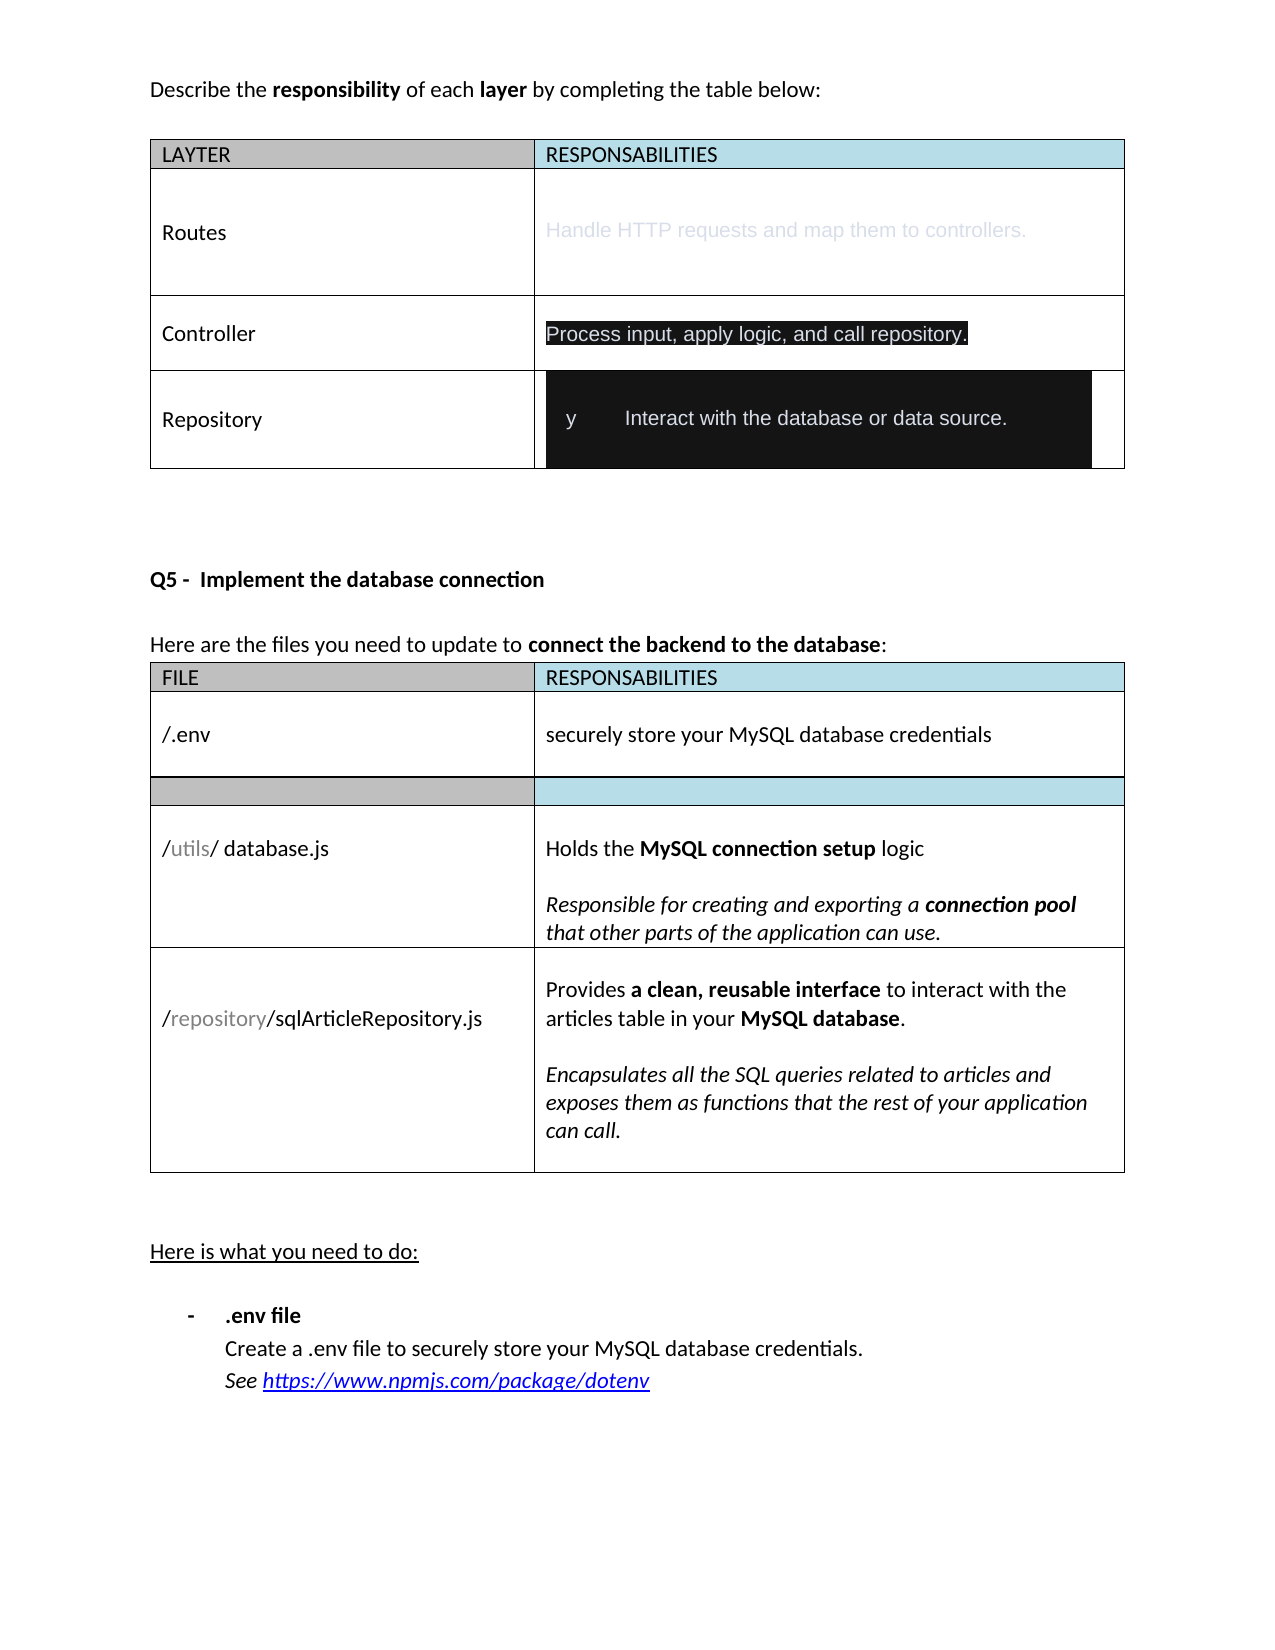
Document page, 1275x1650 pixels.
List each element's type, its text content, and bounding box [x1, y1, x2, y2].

table_cell /repository/sqlArticleRepository.js [151, 948, 534, 1172]
table_cell Handle HTTP requests and map them to controllers. [535, 169, 1124, 295]
table_cell Process input, apply logic, and call repository. [535, 296, 1124, 370]
table_cell Holds the MySQL connection setup logic Responsible for creating and exporting a connection pool that other parts of the application can use. [535, 806, 1124, 947]
table_header RESPONSABILITIES [535, 140, 1124, 168]
list Create a .env file to securely store your MySQL database credentials. [225, 1334, 1125, 1362]
table_cell [1092, 371, 1124, 468]
text Describe the responsibility of each layer by completing the table below: [150, 75, 1125, 103]
table_cell [535, 778, 1124, 805]
text Q5 - Implement the database connection [150, 566, 1125, 594]
list Here are the files you need to update to connect the backend to the database: [150, 630, 1125, 658]
table_cell [535, 371, 546, 468]
table_cell securely store your MySQL database credentials [535, 692, 1124, 776]
table_cell Routes [151, 169, 534, 295]
list .env file [187, 1302, 1125, 1329]
table_cell /utils/ database.js [151, 806, 534, 947]
table_header FILE [151, 663, 534, 691]
table_cell [151, 778, 534, 805]
table_cell Controller [151, 296, 534, 370]
table_header LAYTER [151, 140, 534, 168]
table_cell Provides a clean, reusable interface to interact with the articles table in your MySQL database. Encapsulates all the SQL queries related to articles and exposes them as functions that the rest of your application can call. [535, 948, 1124, 1172]
table_cell /.env [151, 692, 534, 776]
list Here is what you need to do: [150, 1237, 1125, 1265]
text See https://www.npmjs.com/package/dotenv [225, 1366, 1125, 1394]
table_header RESPONSABILITIES [535, 663, 1124, 691]
table_cell Repository [151, 371, 534, 468]
